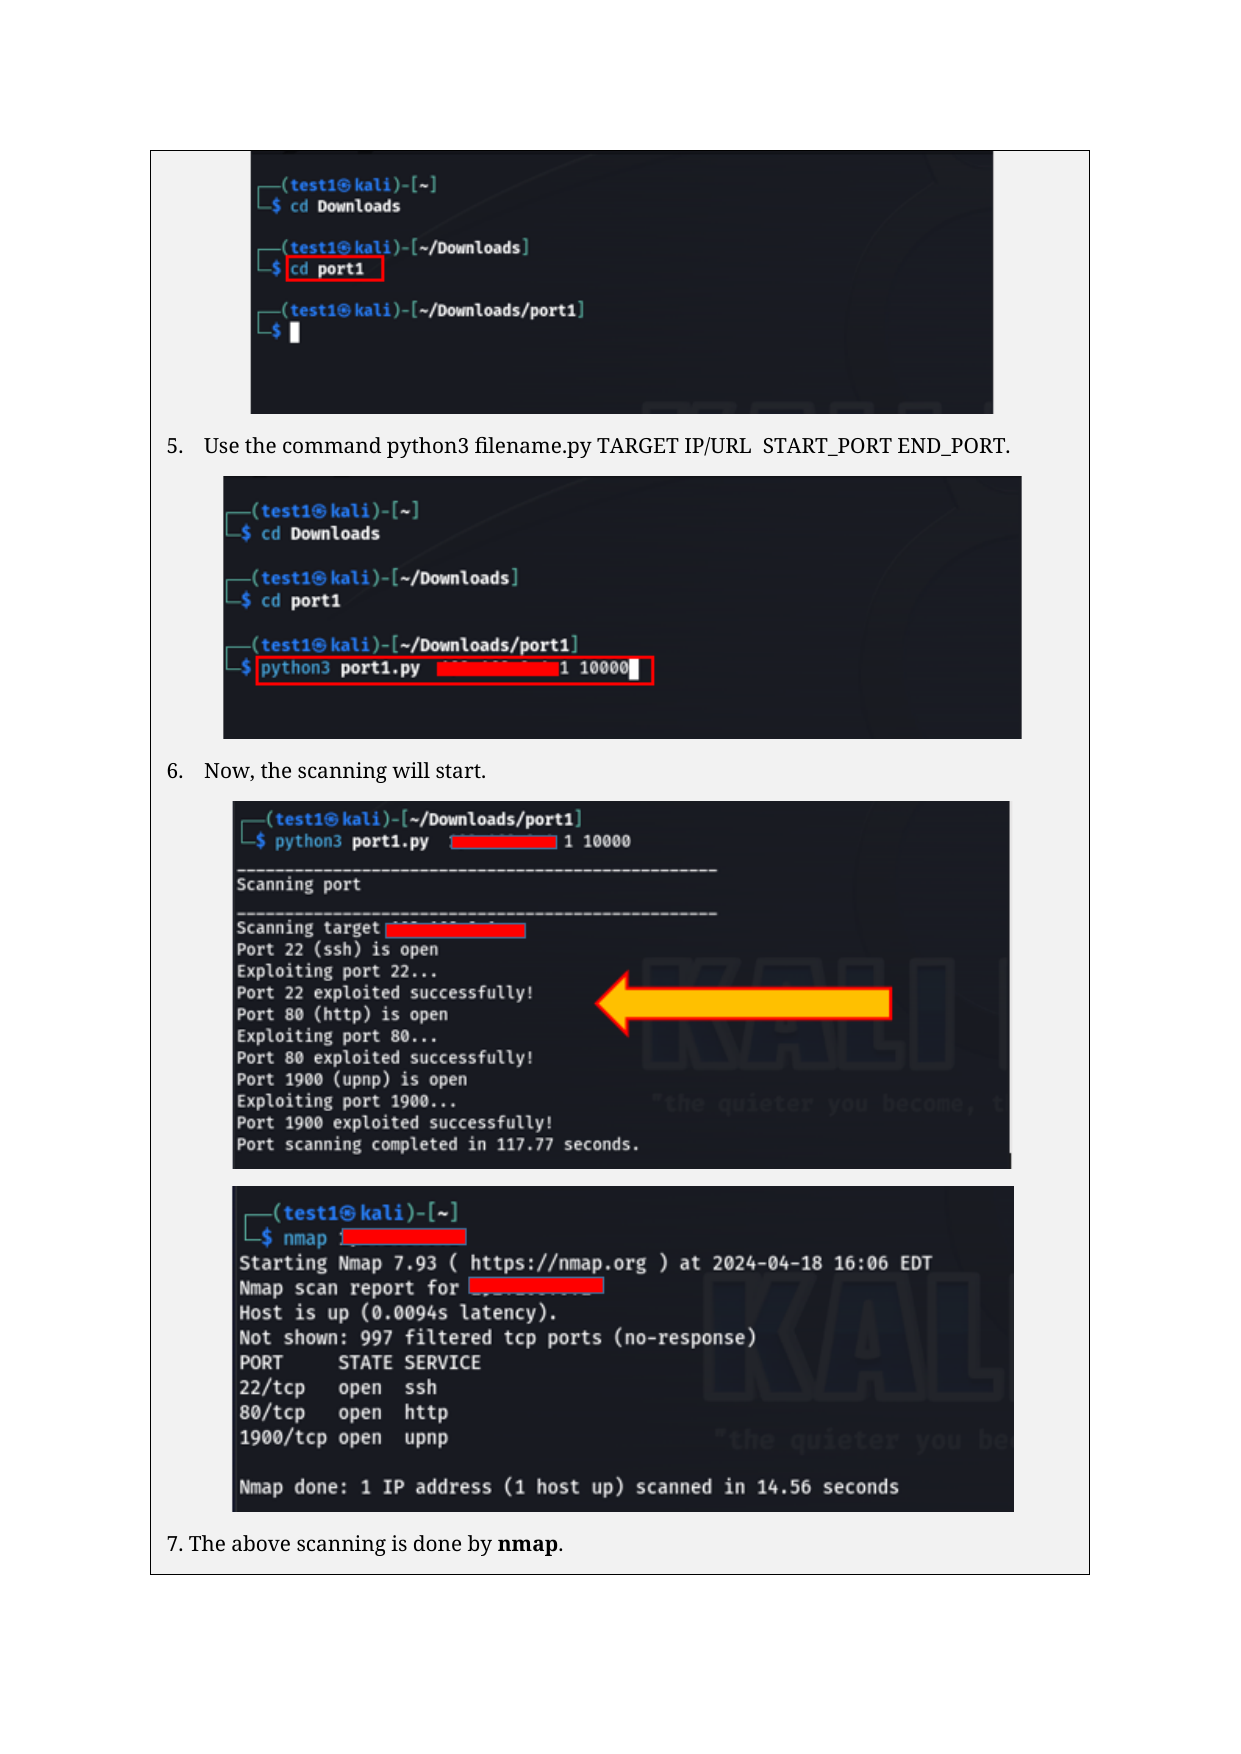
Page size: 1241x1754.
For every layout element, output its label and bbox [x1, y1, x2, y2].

picture [231, 1186, 1014, 1512]
table_header [151, 151, 1089, 1574]
picture [232, 801, 1013, 1169]
picture [223, 476, 1022, 739]
picture [250, 151, 995, 414]
